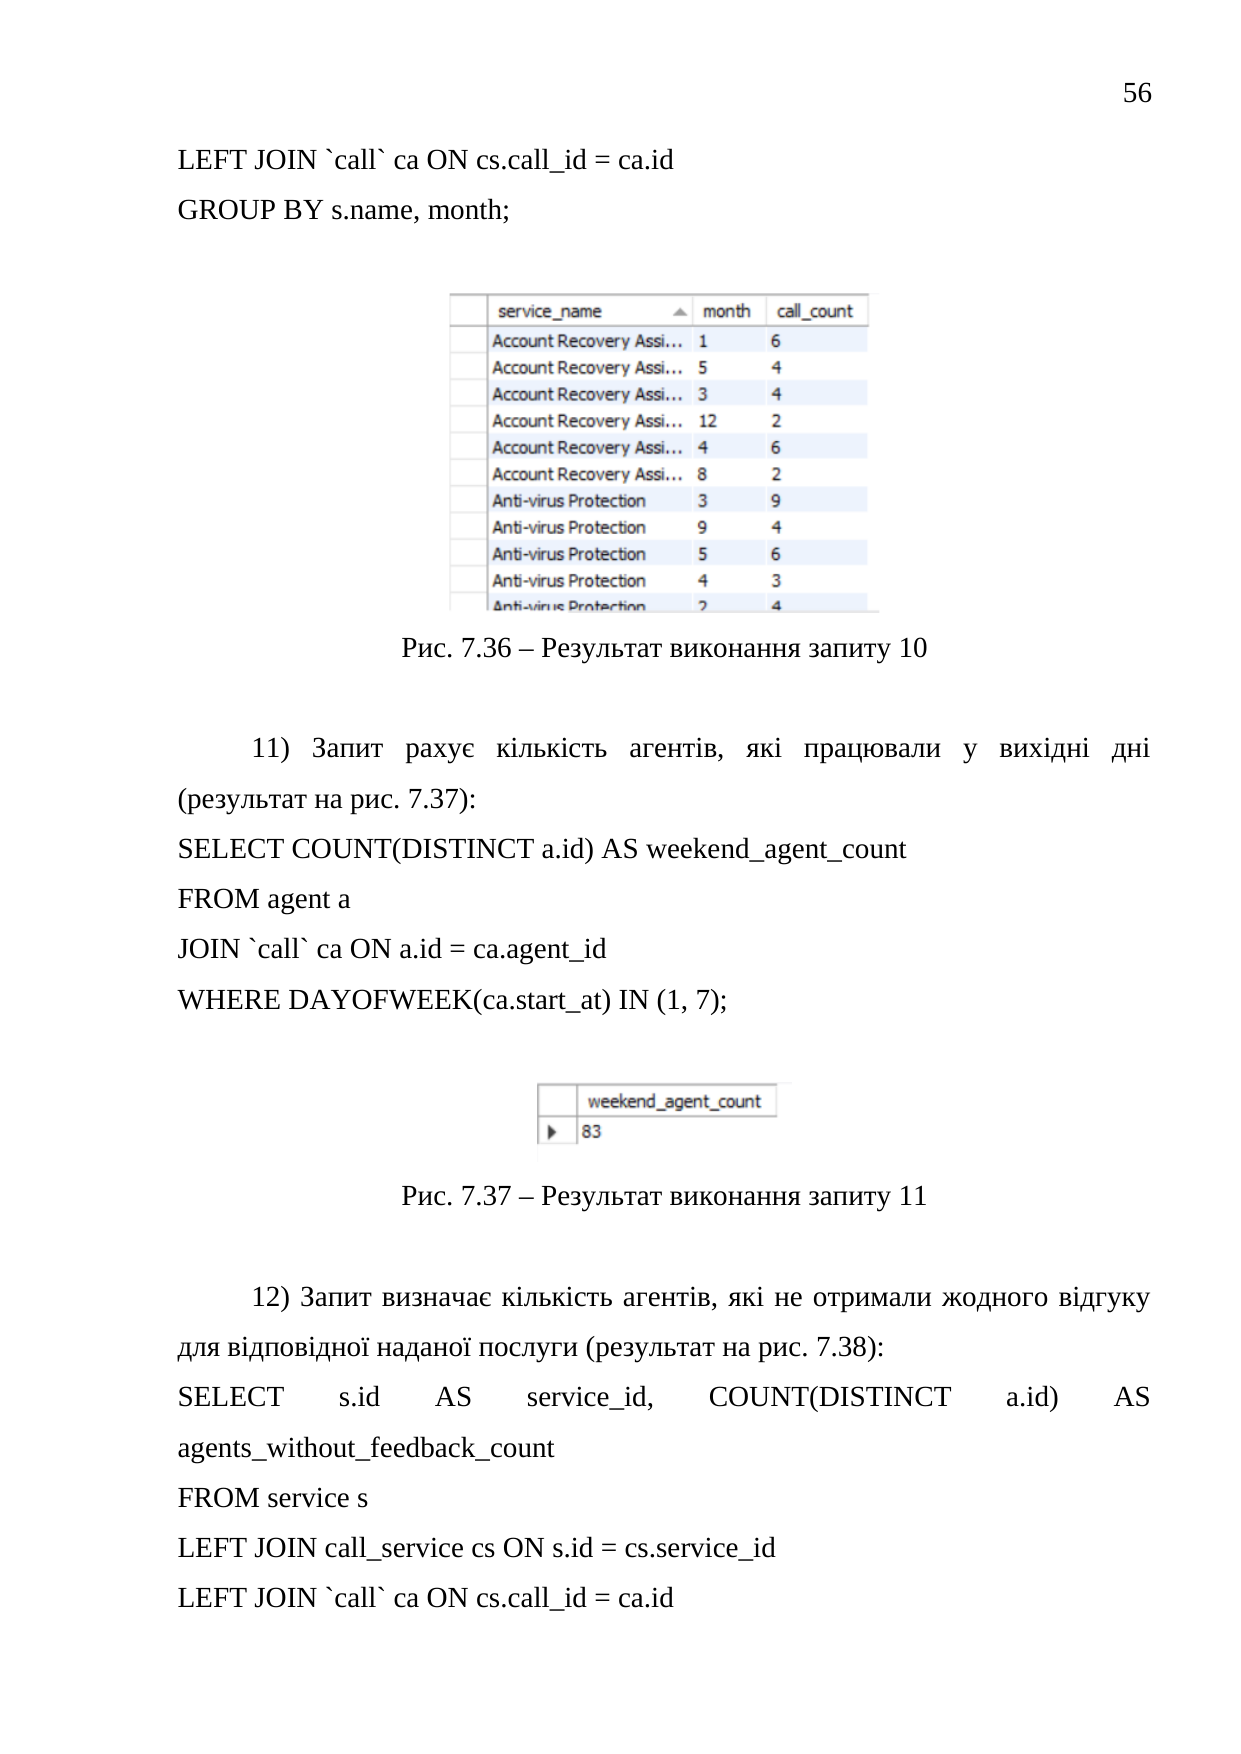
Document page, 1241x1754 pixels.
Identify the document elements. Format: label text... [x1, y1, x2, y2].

text Рис. 7.37 – Результат виконання запиту 11 [177, 1178, 1152, 1212]
text 11) Запит рахує кількість агентів, які працювали у вихідні дні (результат на рис. 7.37): [177, 730, 1152, 814]
text SELECT COUNT(DISTINCT a.id) AS weekend_agent_count [177, 831, 1152, 864]
text FROM agent a [177, 881, 1152, 915]
text LEFT JOIN `call` ca ON cs.call_id = ca.id [177, 1581, 1152, 1614]
picture [449, 293, 880, 613]
text SELECT s.id AS service_id, COUNT(DISTINCT a.id) AS agents_without_feedback_count [177, 1379, 1152, 1463]
text FROM service s [177, 1480, 1152, 1513]
text LEFT JOIN call_service cs ON s.id = cs.service_id [177, 1530, 1152, 1564]
text JOIN `call` ca ON a.id = ca.agent_id [177, 932, 1152, 965]
text Рис. 7.36 – Результат виконання запиту 10 [177, 630, 1152, 663]
text LEFT JOIN `call` ca ON cs.call_id = ca.id [177, 142, 1152, 176]
text WHERE DAYOFWEEK(ca.start_at) IN (1, 7); [177, 982, 1152, 1016]
picture [537, 1082, 792, 1162]
text GROUP BY s.name, month; [177, 192, 1152, 226]
text 12) Запит визначає кількість агентів, які не отримали жодного відгуку для відповідної наданої послуги (результат на рис. 7.38): [177, 1279, 1152, 1363]
